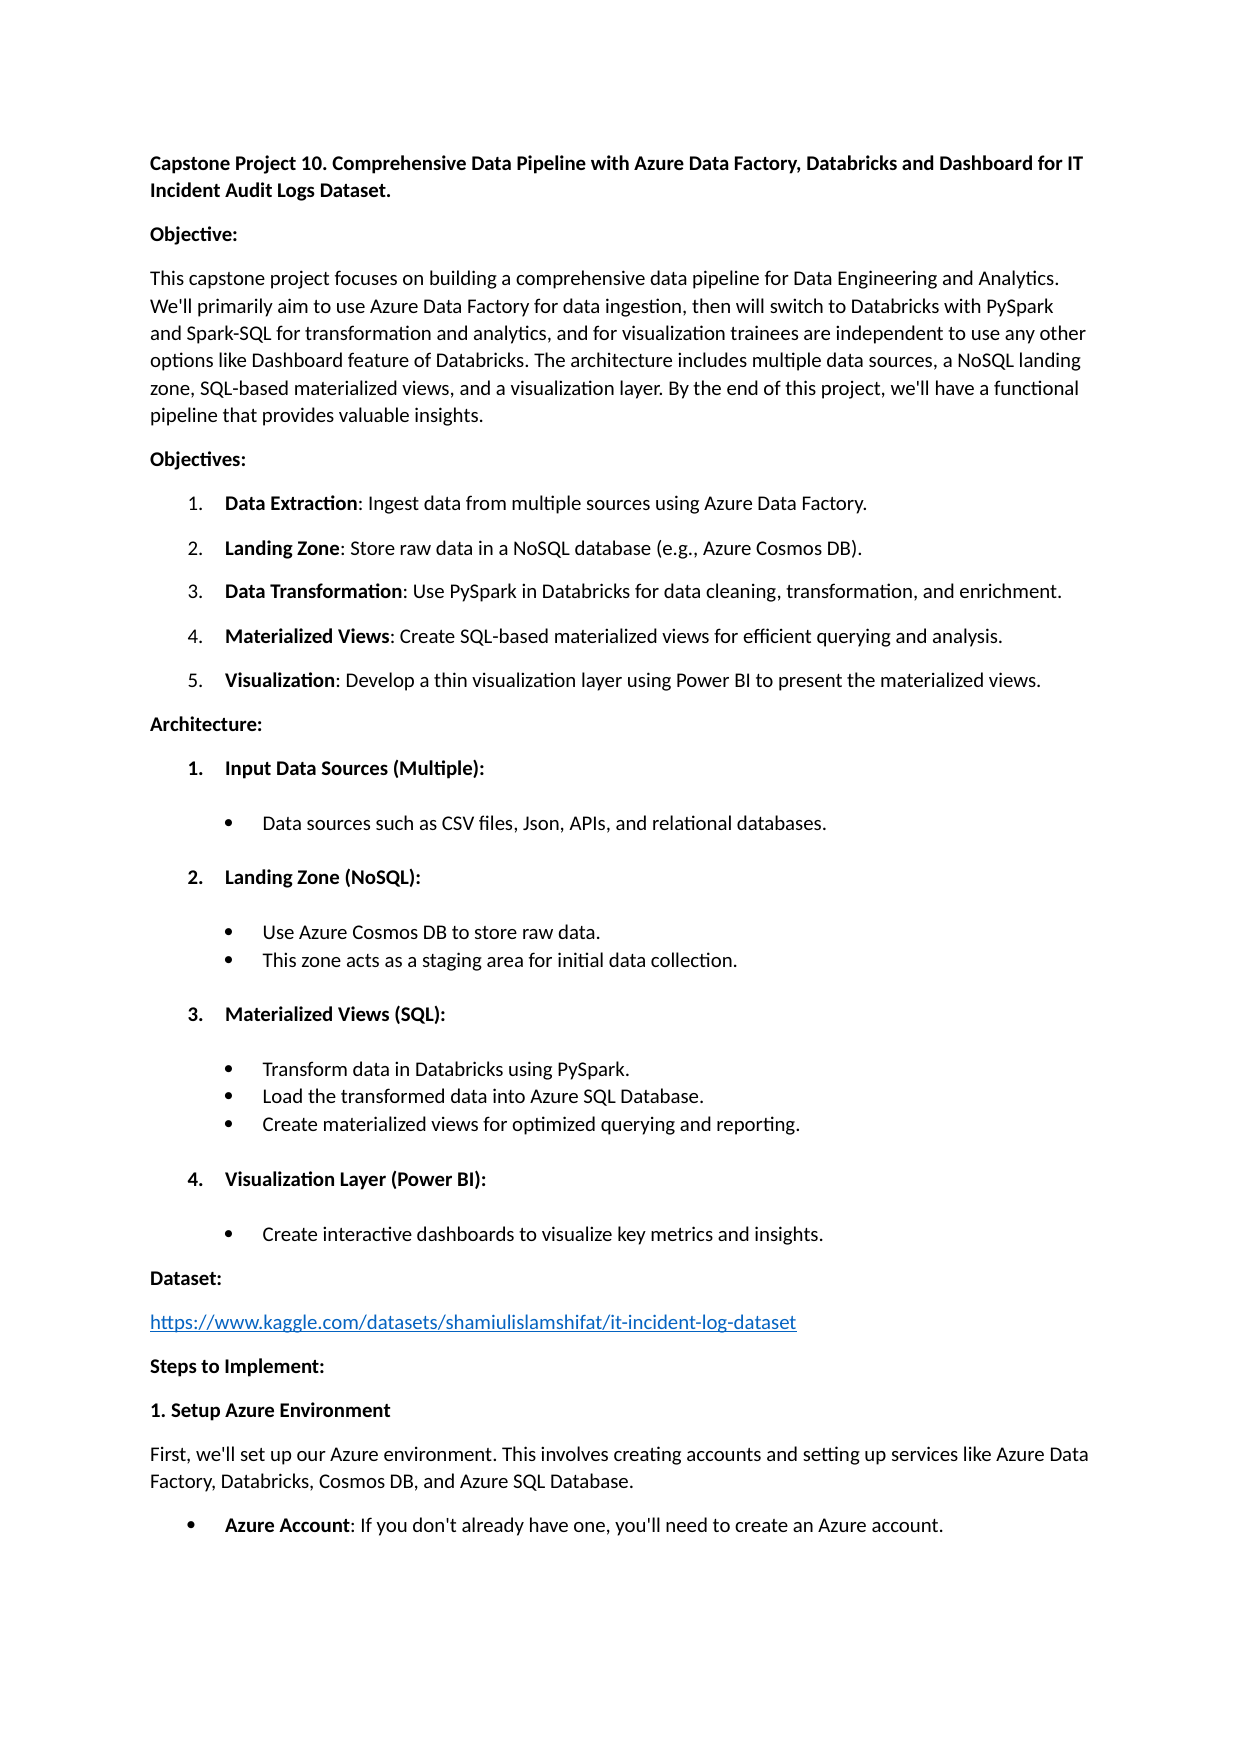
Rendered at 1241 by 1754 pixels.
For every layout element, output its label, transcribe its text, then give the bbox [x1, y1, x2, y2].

list Data Extraction: Ingest data from multiple sources using Azure Data Factory. [187, 491, 1090, 516]
text Objectives: [150, 447, 1090, 472]
list Data Transformation: Use PySpark in Databricks for data cleaning, transformation, and enrichment. [187, 579, 1090, 604]
list Load the transformed data into Azure SQL Database. [225, 1084, 1090, 1109]
text Steps to Implement: [150, 1353, 1090, 1378]
list Data sources such as CSV files, Json, APIs, and relational databases. [225, 810, 1090, 835]
text https://www.kaggle.com/datasets/shamiulislamshifat/it-incident-log-dataset [150, 1309, 1090, 1334]
list Create interactive dashboards to visualize key metrics and insights. [225, 1221, 1090, 1246]
text 1. Setup Azure Environment [150, 1397, 1090, 1422]
text First, we'll set up our Azure environment. This involves creating accounts and setting up services like Azure Data Factory, Databricks, Cosmos DB, and Azure SQL Database. [150, 1441, 1090, 1494]
text Architecture: [150, 711, 1090, 736]
text Capstone Project 10. Comprehensive Data Pipeline with Azure Data Factory, Databricks and Dashboard for IT Incident Audit Logs Dataset. [150, 150, 1090, 203]
list Visualization Layer (Power BI): [187, 1166, 1090, 1191]
text This capstone project focuses on building a comprehensive data pipeline for Data Engineering and Analytics. We'll primarily aim to use Azure Data Factory for data ingestion, then will switch to Databricks with PySpark and Spark-SQL for transformation and analytics, and for visualization trainees are independent to use any other options like Dashboard feature of Databricks. The architecture includes multiple data sources, a NoSQL landing zone, SQL-based materialized views, and a visualization layer. By the end of this project, we'll have a functional pipeline that provides valuable insights. [150, 266, 1090, 428]
list Landing Zone (NoSQL): [187, 864, 1090, 890]
text Objective: [150, 221, 1090, 247]
list Input Data Sources (Multiple): [187, 755, 1090, 780]
list Materialized Views: Create SQL-based materialized views for efficient querying and analysis. [187, 623, 1090, 648]
list Azure Account: If you don't already have one, you'll need to create an Azure account. [187, 1512, 1090, 1538]
list Visualization: Develop a thin visualization layer using Power BI to present the materialized views. [187, 667, 1090, 692]
text Dataset: [150, 1265, 1090, 1290]
list Use Azure Cosmos DB to store raw data. [225, 919, 1090, 945]
list Create materialized views for optimized querying and reporting. [225, 1111, 1090, 1137]
list Materialized Views (SQL): [187, 1002, 1090, 1027]
list This zone acts as a staging area for initial data collection. [225, 947, 1090, 972]
list Transform data in Databricks using PySpark. [225, 1056, 1090, 1082]
list Landing Zone: Store raw data in a NoSQL database (e.g., Azure Cosmos DB). [187, 535, 1090, 560]
